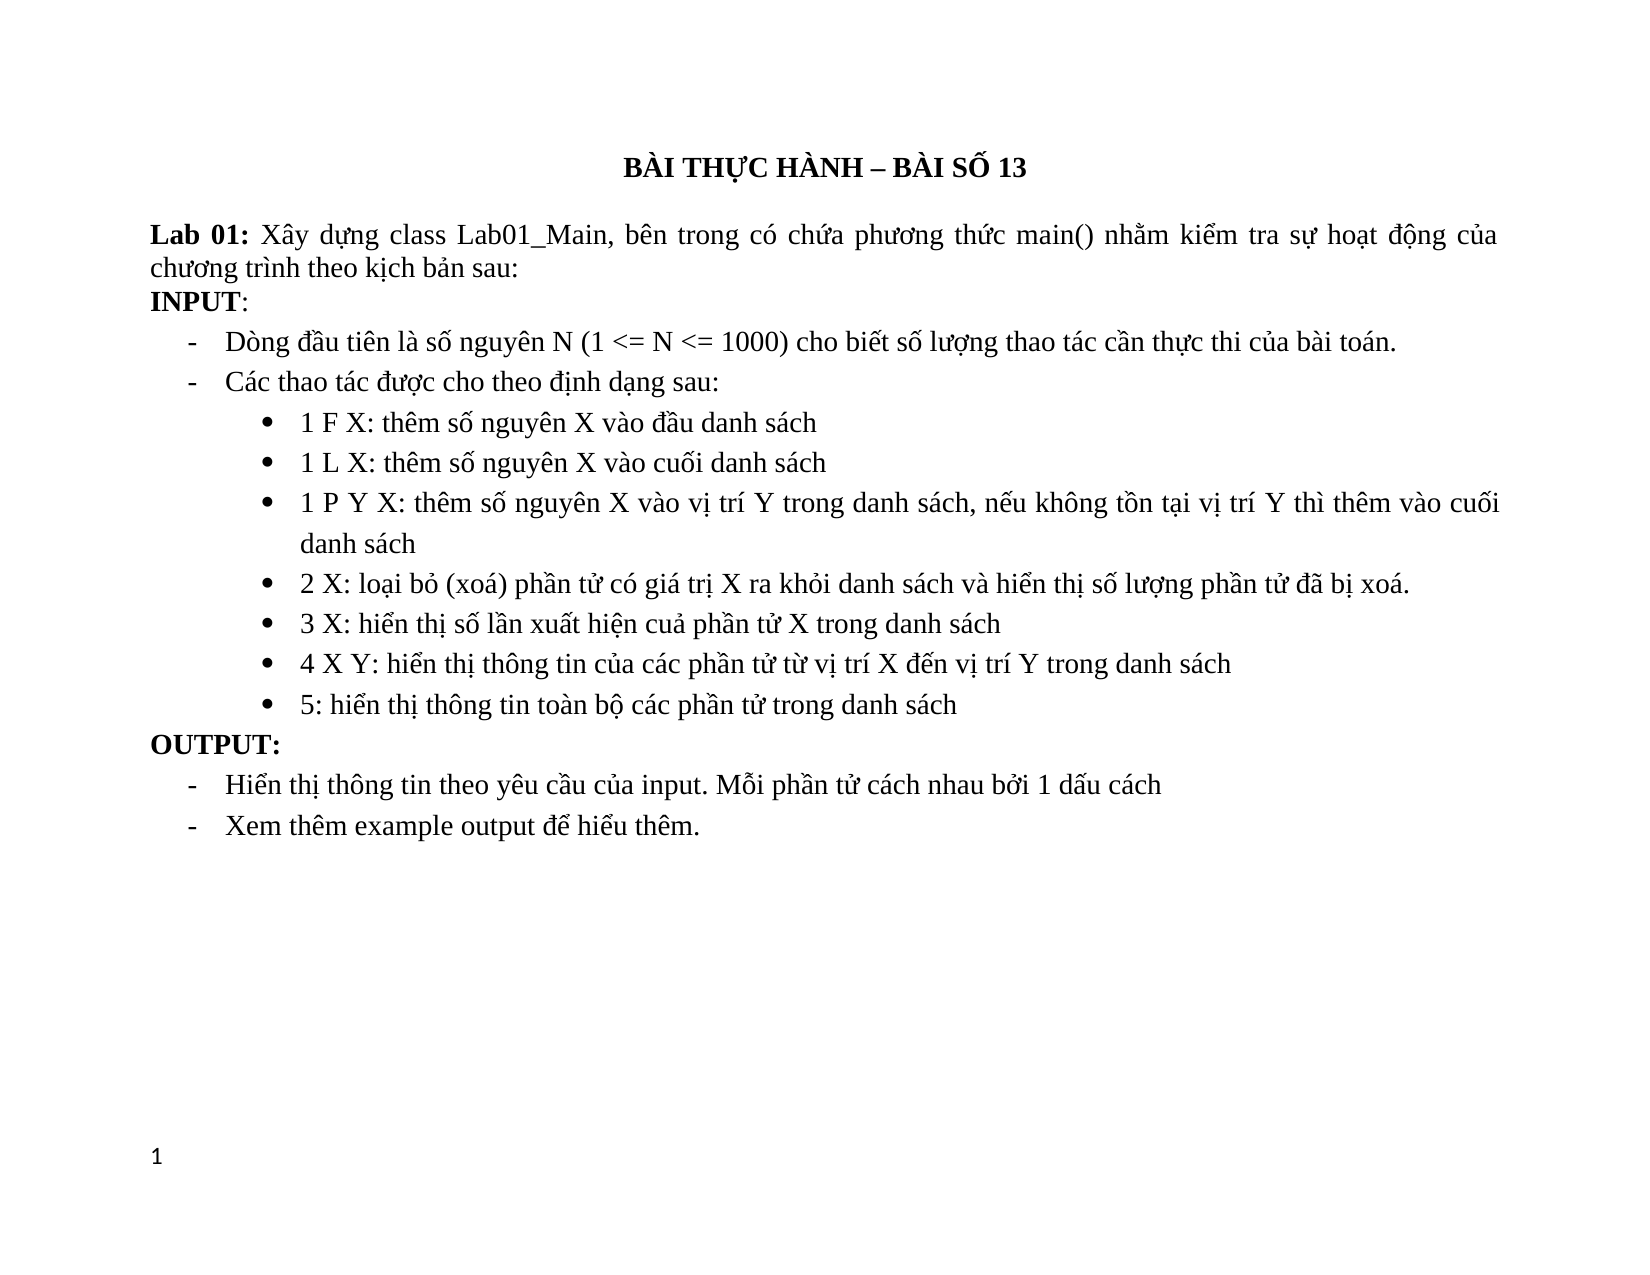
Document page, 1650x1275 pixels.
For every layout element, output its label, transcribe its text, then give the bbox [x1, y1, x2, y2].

text OUTPUT: [150, 727, 1500, 761]
text BÀI THỰC HÀNH – BÀI SỐ 13 [150, 150, 1500, 183]
list Hiển thị thông tin theo yêu cầu của input. Mỗi phần tử cách nhau bởi 1 dấu cách [187, 767, 1500, 801]
list Các thao tác được cho theo định dạng sau: [187, 364, 1500, 398]
list 5: hiển thị thông tin toàn bộ các phần tử trong danh sách [262, 687, 1500, 721]
text Lab 01: Xây dựng class Lab01_Main, bên trong có chứa phương thức main() nhằm kiểm tra sự hoạt động của chương trình theo kịch bản sau: [150, 217, 1500, 284]
text INPUT: [150, 284, 1500, 318]
list 1 L X: thêm số nguyên X vào cuối danh sách [262, 445, 1500, 479]
list Dòng đầu tiên là số nguyên N (1 <= N <= 1000) cho biết số lượng thao tác cần thực thi của bài toán. [187, 324, 1500, 358]
list 3 X: hiển thị số lần xuất hiện cuả phần tử X trong danh sách [262, 606, 1500, 640]
list 1 F X: thêm số nguyên X vào đầu danh sách [262, 405, 1500, 438]
list 4 X Y: hiển thị thông tin của các phần tử từ vị trí X đến vị trí Y trong danh sách [262, 647, 1500, 680]
list Xem thêm example output để hiểu thêm. [187, 808, 1500, 841]
list 1 P Y X: thêm số nguyên X vào vị trí Y trong danh sách, nếu không tồn tại vị trí Y thì thêm vào cuối danh sách [262, 485, 1500, 559]
list 2 X: loại bỏ (xoá) phần tử có giá trị X ra khỏi danh sách và hiển thị số lượng phần tử đã bị xoá. [262, 566, 1500, 599]
